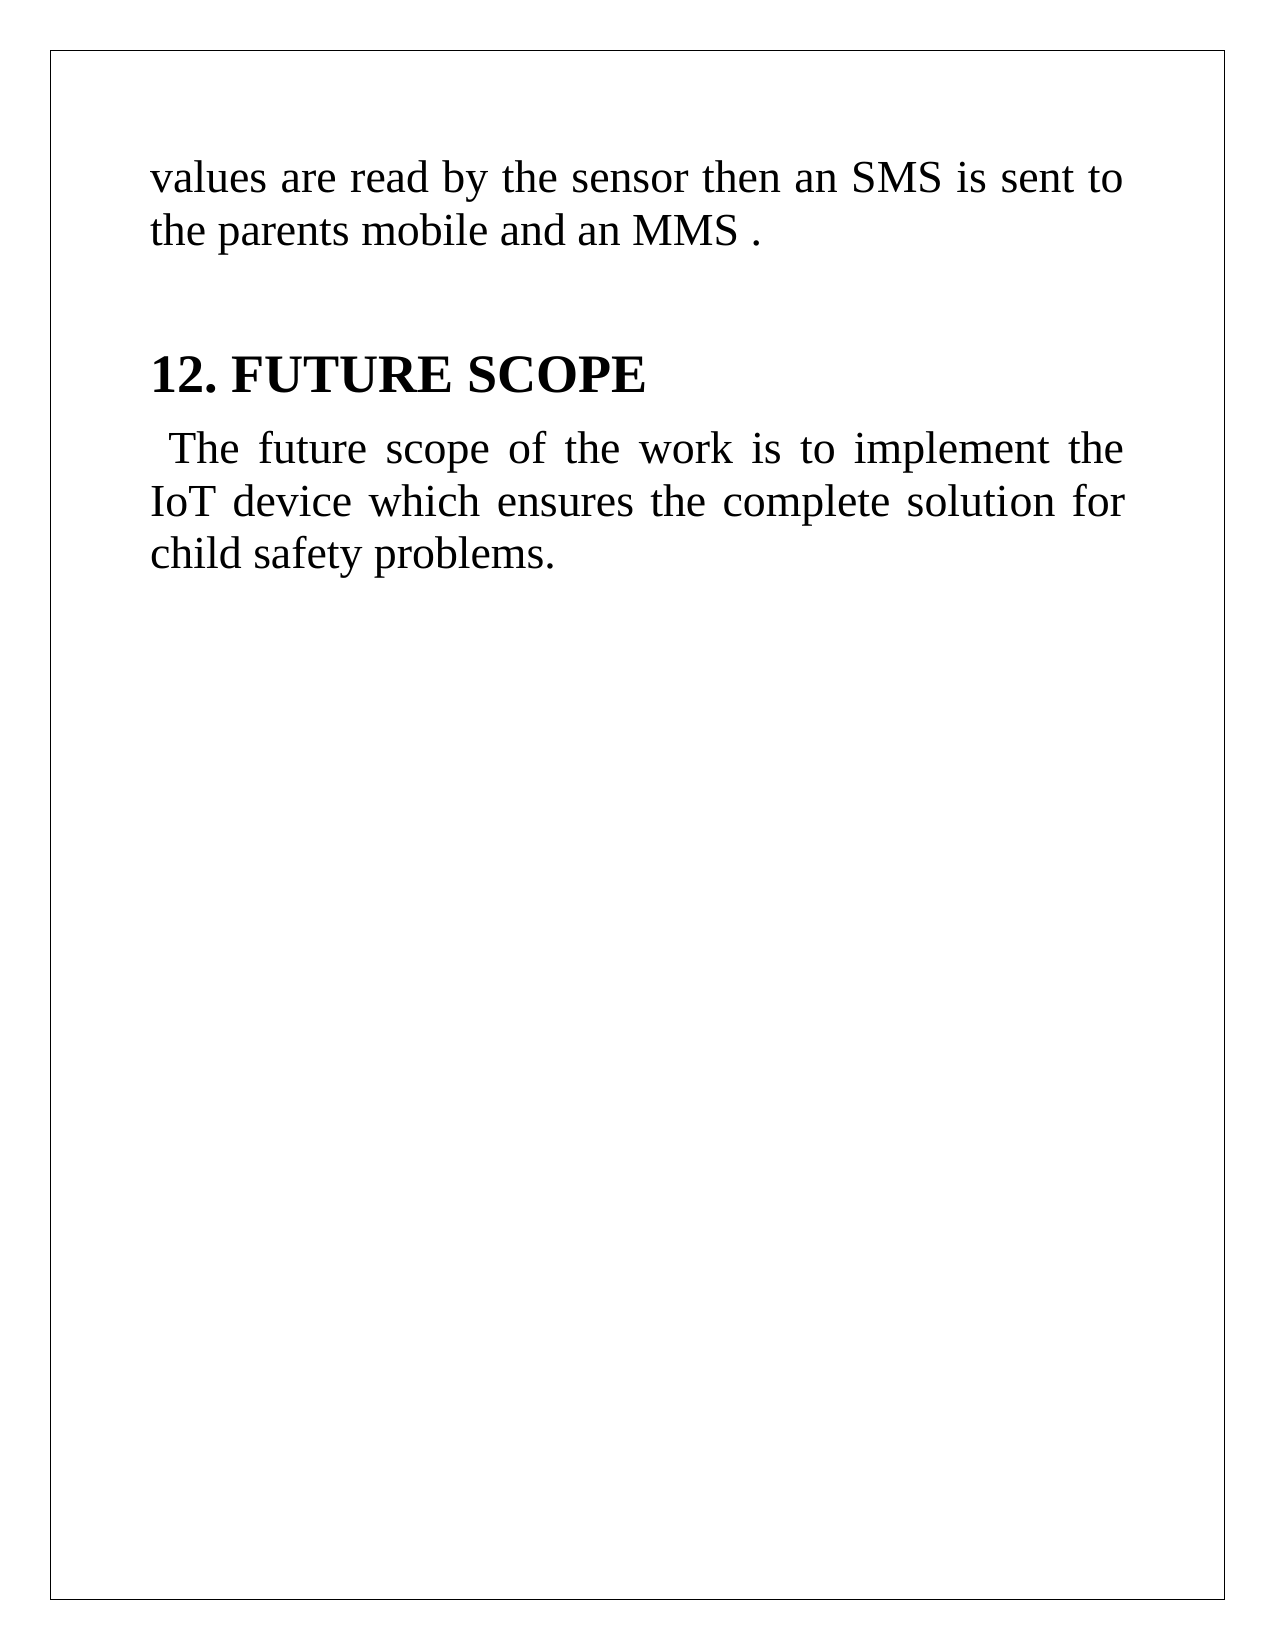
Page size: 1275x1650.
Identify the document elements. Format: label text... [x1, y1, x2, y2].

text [150, 150, 1125, 255]
text The future scope of the work is to implement the IoT device which ensures the complete solution for child safety problems. [150, 420, 1125, 578]
text 12. FUTURE SCOPE [150, 341, 1125, 404]
